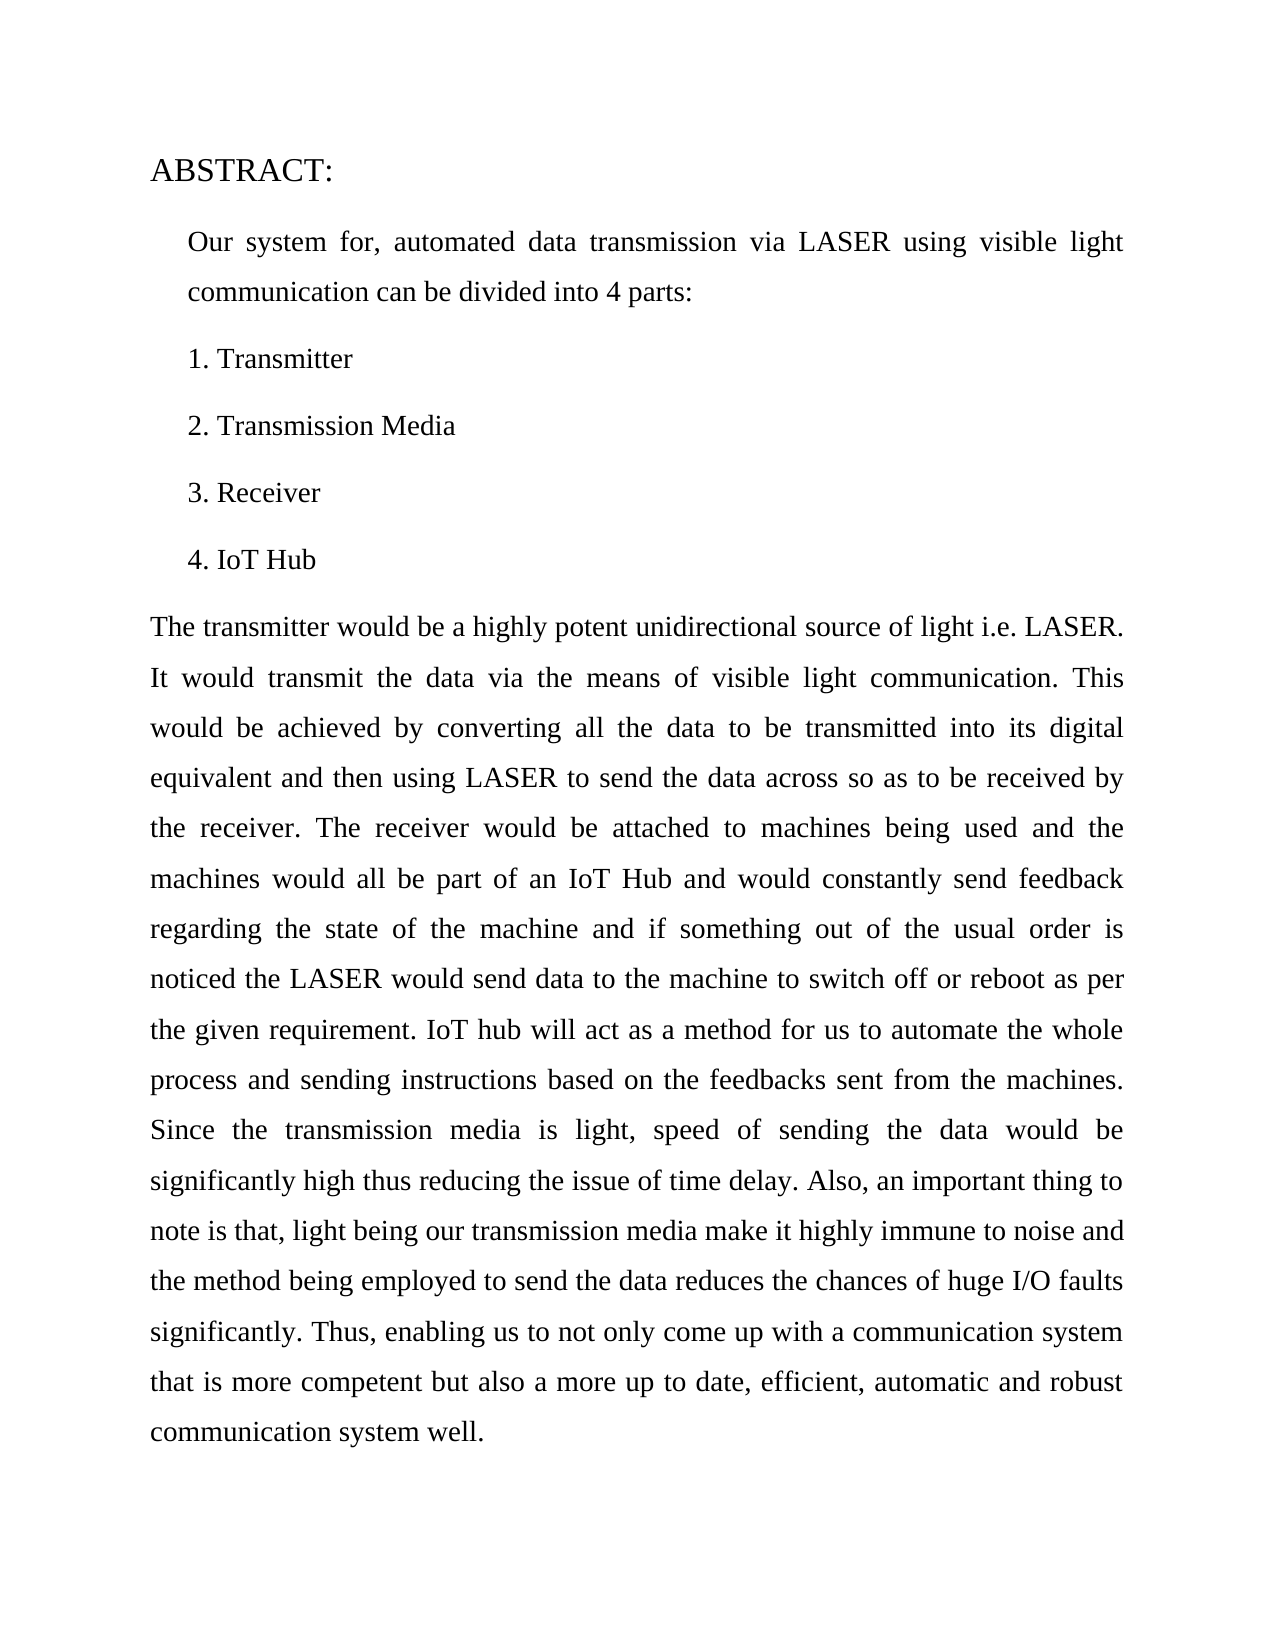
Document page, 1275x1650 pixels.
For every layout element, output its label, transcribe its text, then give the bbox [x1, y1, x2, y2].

text 4. IoT Hub [187, 542, 1125, 576]
text Our system for, automated data transmission via LASER using visible light communication can be divided into 4 parts: [187, 224, 1125, 308]
text 2. Transmission Media [187, 408, 1125, 442]
text 1. Transmitter [187, 341, 1125, 375]
text ABSTRACT: [150, 150, 1125, 188]
text 3. Receiver [187, 475, 1125, 509]
text The transmitter would be a highly potent unidirectional source of light i.e. LASER. It would transmit the data via the means of visible light communication. This would be achieved by converting all the data to be transmitted into its digital equivalent and then using LASER to send the data across so as to be received by the receiver. The receiver would be attached to machines being used and the machines would all be part of an IoT Hub and would constantly send feedback regarding the state of the machine and if something out of the usual order is noticed the LASER would send data to the machine to switch off or reboot as per the given requirement. IoT hub will act as a method for us to automate the whole process and sending instructions based on the feedbacks sent from the machines. Since the transmission media is light, speed of sending the data would be significantly high thus reducing the issue of time delay. Also, an important thing to note is that, light being our transmission media make it highly immune to noise and the method being employed to send the data reduces the chances of huge I/O faults significantly. Thus, enabling us to not only come up with a communication system that is more competent but also a more up to date, efficient, automatic and robust communication system well. [150, 609, 1125, 1448]
